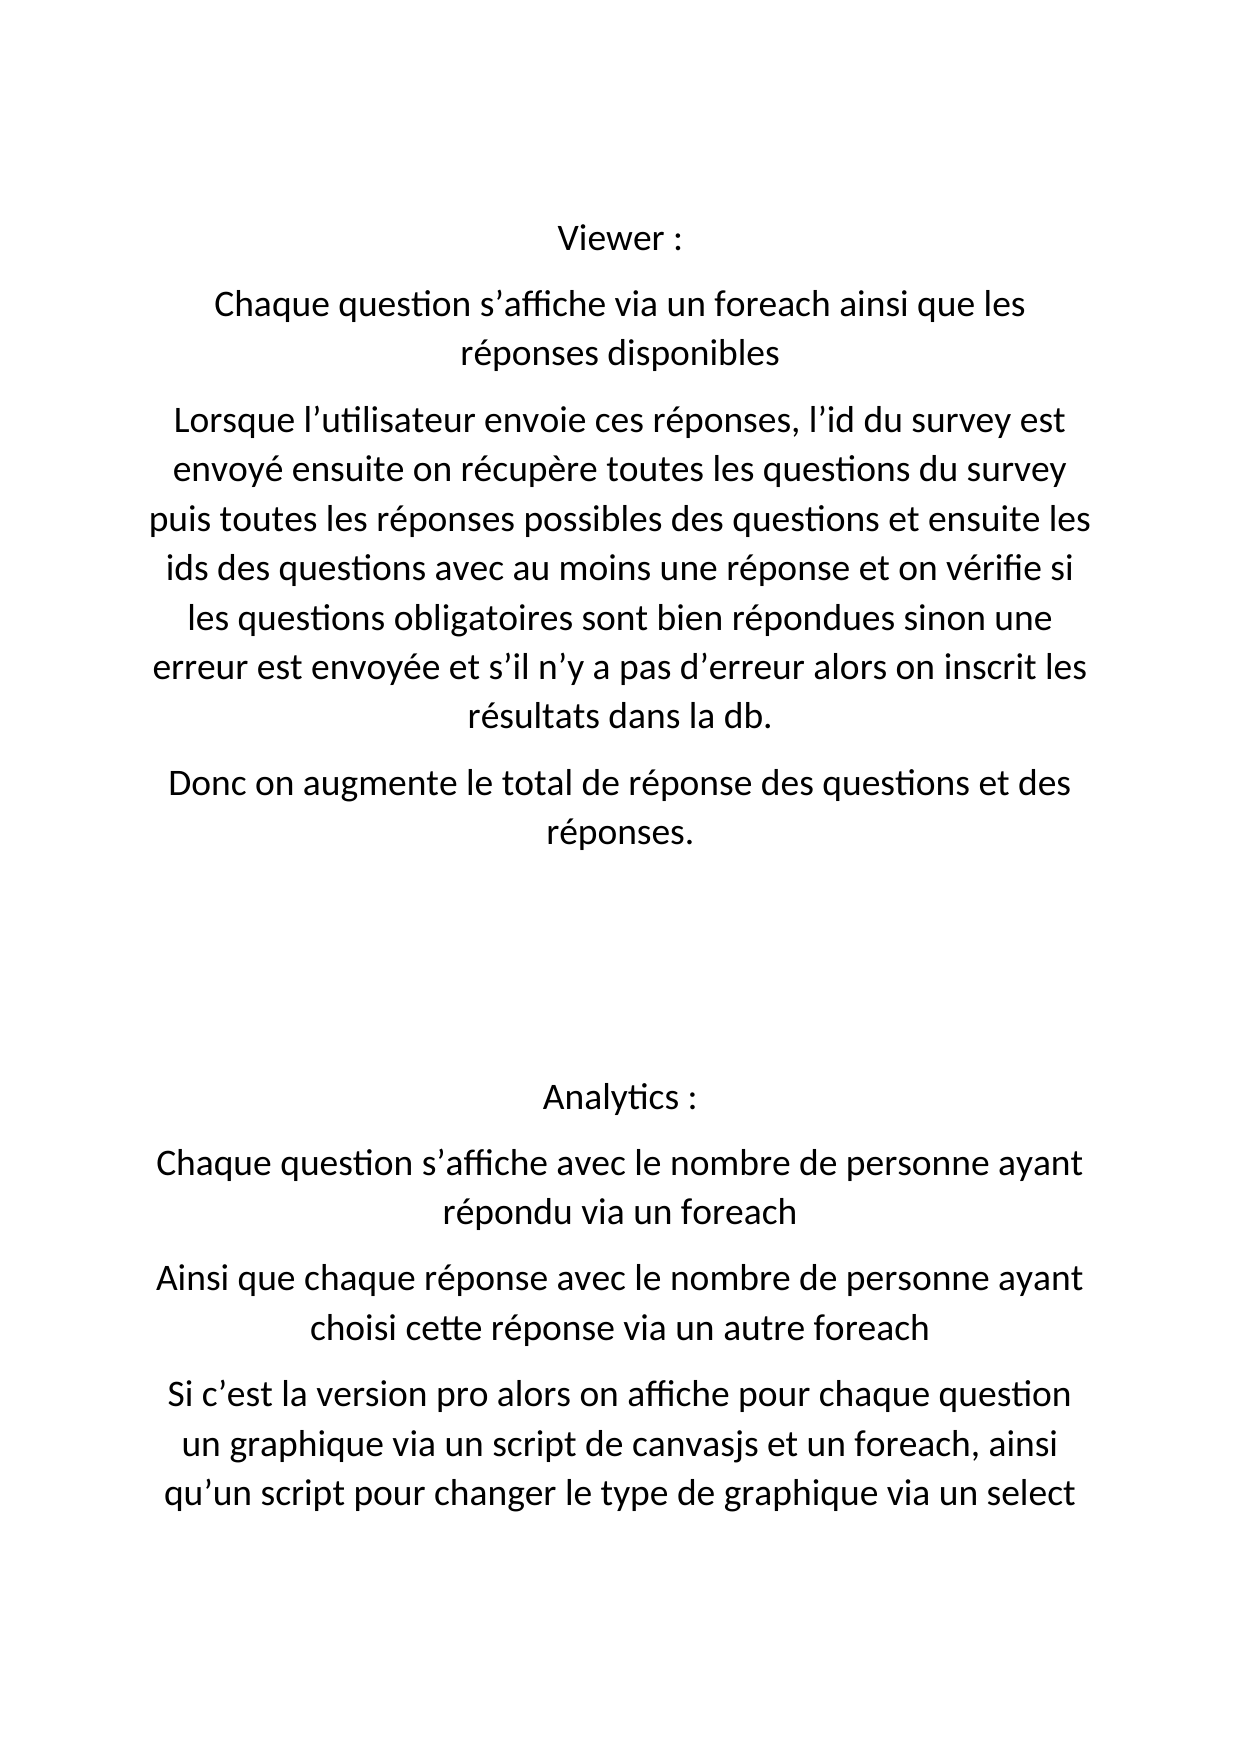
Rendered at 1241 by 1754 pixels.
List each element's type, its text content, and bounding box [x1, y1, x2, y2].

text Donc on augmente le total de réponse des questions et des réponses. [148, 758, 1093, 854]
text Lorsque l’utilisateur envoie ces réponses, l’id du survey est envoyé ensuite on récupère toutes les questions du survey puis toutes les réponses possibles des questions et ensuite les ids des questions avec au moins une réponse et on vérifie si les questions obligatoires sont bien répondues sinon une erreur est envoyée et s’il n’y a pas d’erreur alors on inscrit les résultats dans la db. [148, 396, 1093, 738]
text Analytics : [148, 1073, 1093, 1118]
text Si c’est la version pro alors on affiche pour chaque question un graphique via un script de canvasjs et un foreach, ainsi qu’un script pour changer le type de graphique via un select [148, 1370, 1093, 1515]
text Chaque question s’affiche avec le nombre de personne ayant répondu via un foreach [148, 1139, 1093, 1234]
text Viewer : [148, 214, 1093, 259]
text Chaque question s’affiche via un foreach ainsi que les réponses disponibles [148, 280, 1093, 375]
text Ainsi que chaque réponse avec le nombre de personne ayant choisi cette réponse via un autre foreach [148, 1254, 1093, 1350]
